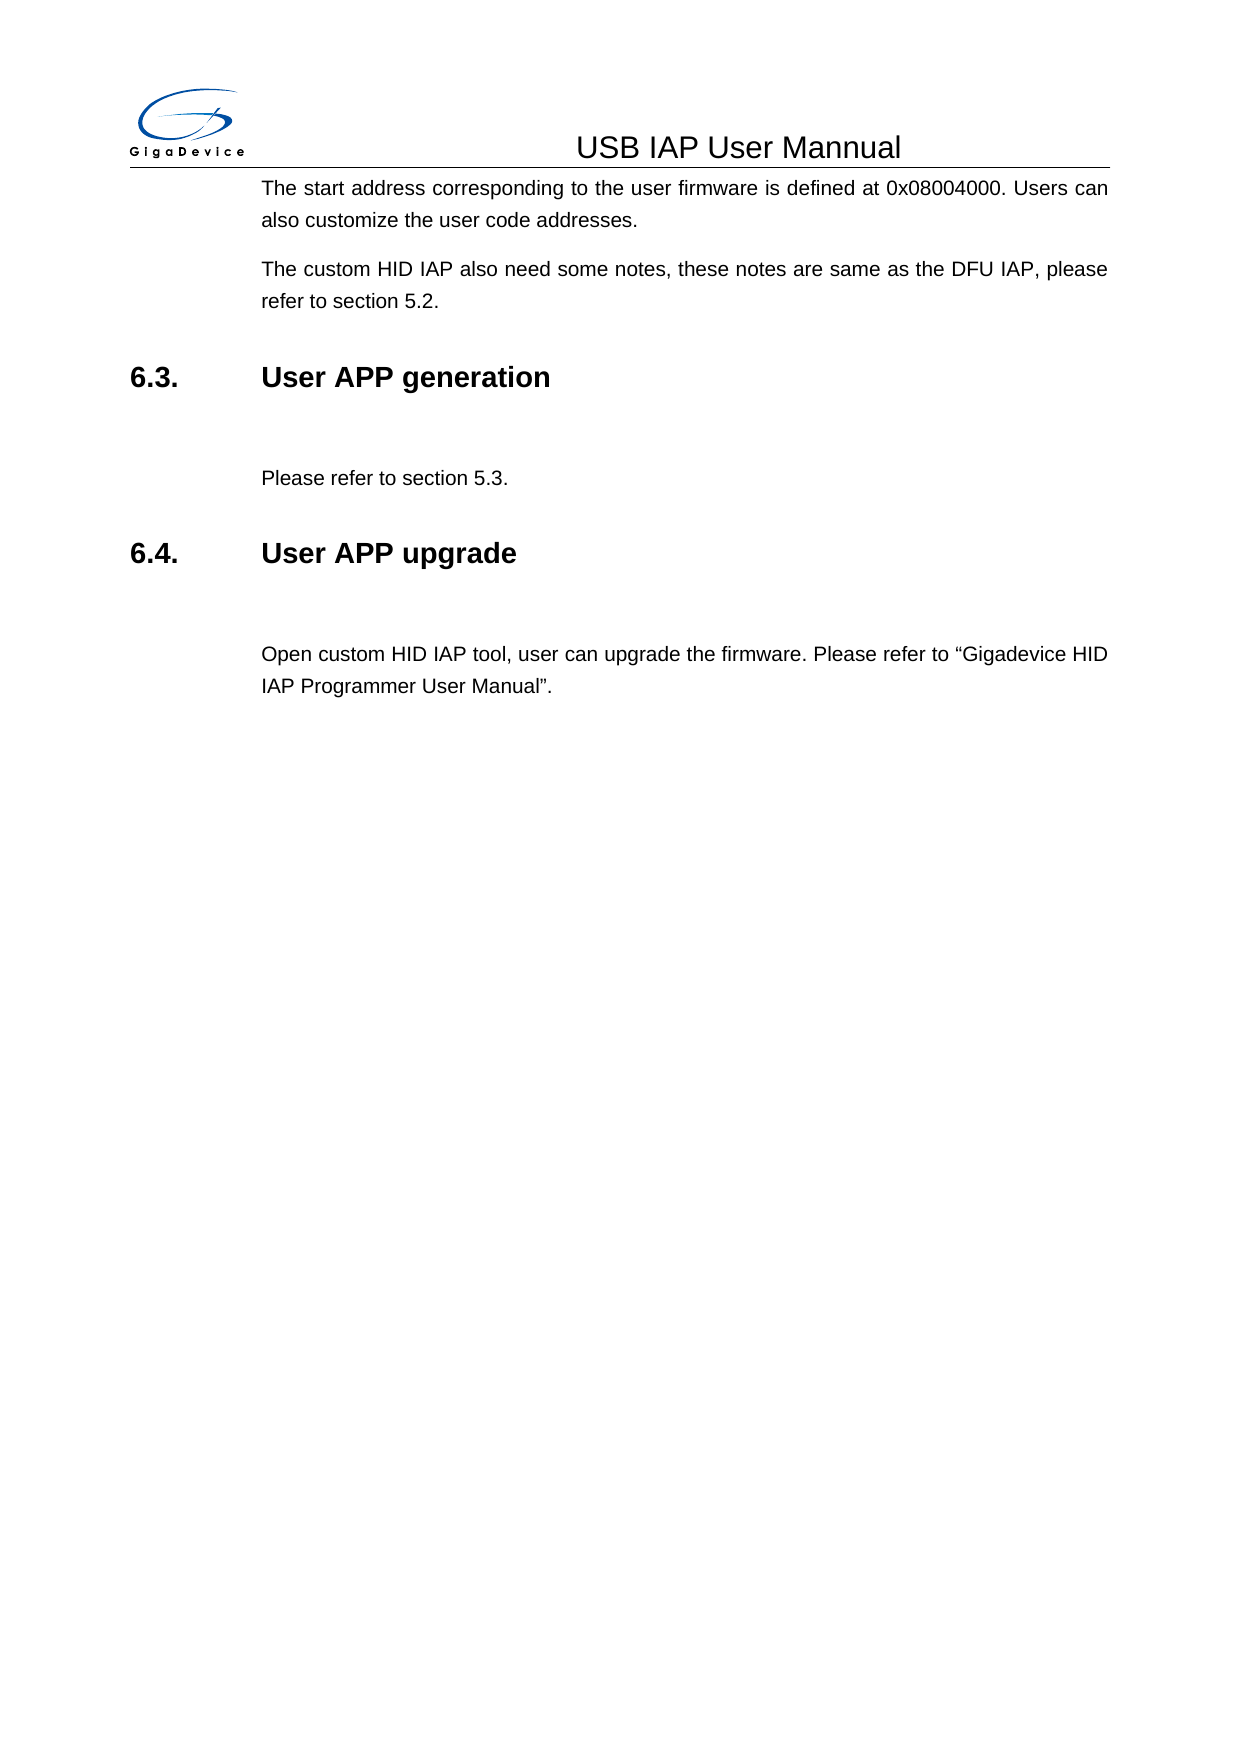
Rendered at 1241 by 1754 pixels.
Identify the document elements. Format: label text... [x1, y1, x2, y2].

text Open custom HID IAP tool, user can upgrade the firmware. Please refer to “Gigadevice HID IAP Programmer User Manual”. [261, 637, 1110, 702]
text The custom HID IAP also need some notes, these notes are same as the DFU IAP, please refer to section 5.2. [261, 252, 1110, 317]
subtitle User APP generation [130, 344, 1110, 409]
text Please refer to section 5.3. [261, 461, 1110, 493]
subtitle User APP upgrade [130, 521, 1110, 586]
text The start address corresponding to the user firmware is defined at 0x08004000. Users can also customize the user code addresses. [261, 171, 1110, 236]
